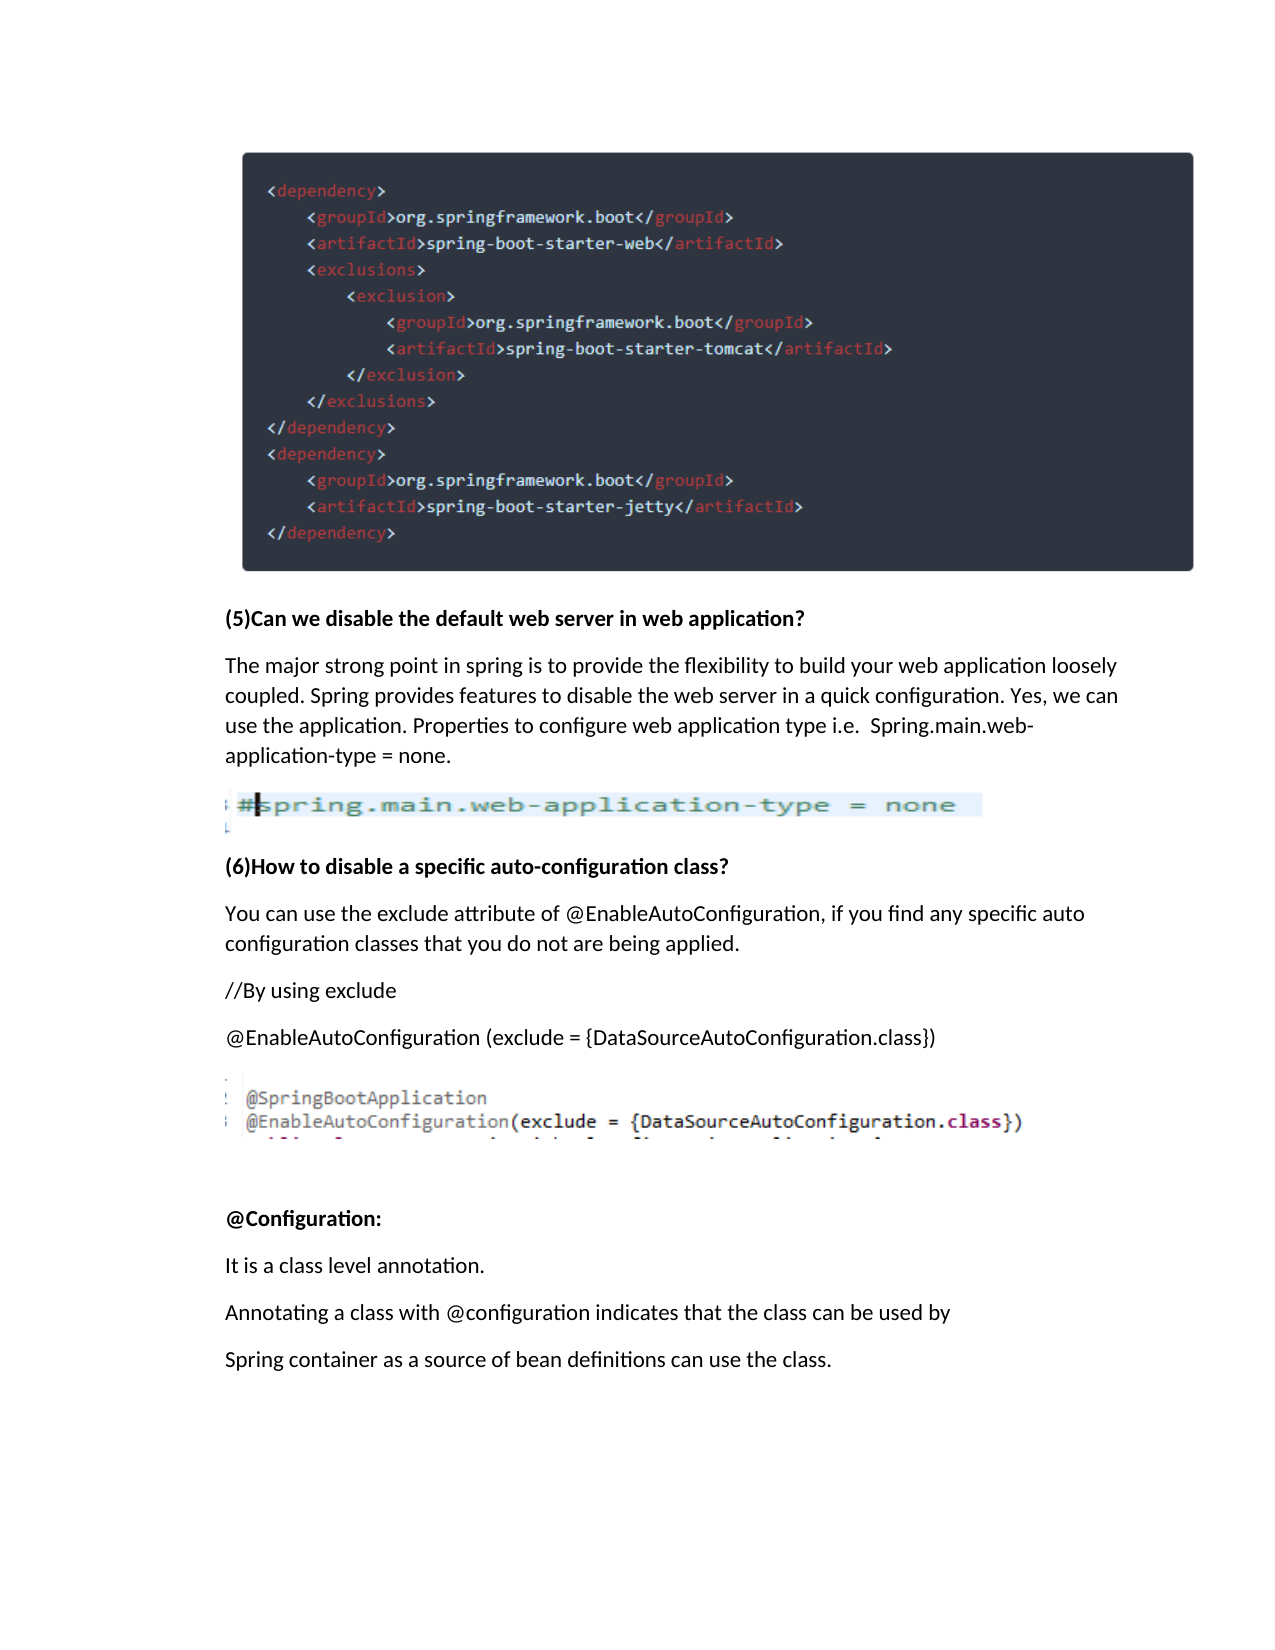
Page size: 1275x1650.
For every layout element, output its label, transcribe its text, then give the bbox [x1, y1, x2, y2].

picture [225, 788, 983, 834]
picture [225, 150, 1200, 585]
text (6)How to disable a specific auto-configuration class? [225, 852, 1125, 880]
picture [225, 1070, 1049, 1139]
text The major strong point in spring is to provide the flexibility to build your web application loosely coupled. Spring provides features to disable the web server in a quick configuration. Yes, we can use the application. Properties to configure web application type i.e. Spring.main.web-application-type = none. [225, 651, 1125, 769]
text @EnableAutoConfiguration (exclude = {DataSourceAutoConfiguration.class}) [225, 1023, 1125, 1051]
text You can use the exclude attribute of @EnableAutoConfiguration, if you find any specific auto configuration classes that you do not are being applied. [225, 899, 1125, 957]
text @Configuration: [225, 1204, 1125, 1233]
text //By using exclude [225, 976, 1125, 1004]
text It is a class level annotation. [225, 1251, 1125, 1279]
text Annotating a class with @configuration indicates that the class can be used by [225, 1298, 1125, 1326]
text Spring container as a source of bean definitions can use the class. [225, 1345, 1125, 1373]
text (5)Can we disable the default web server in web application? [225, 604, 1125, 632]
